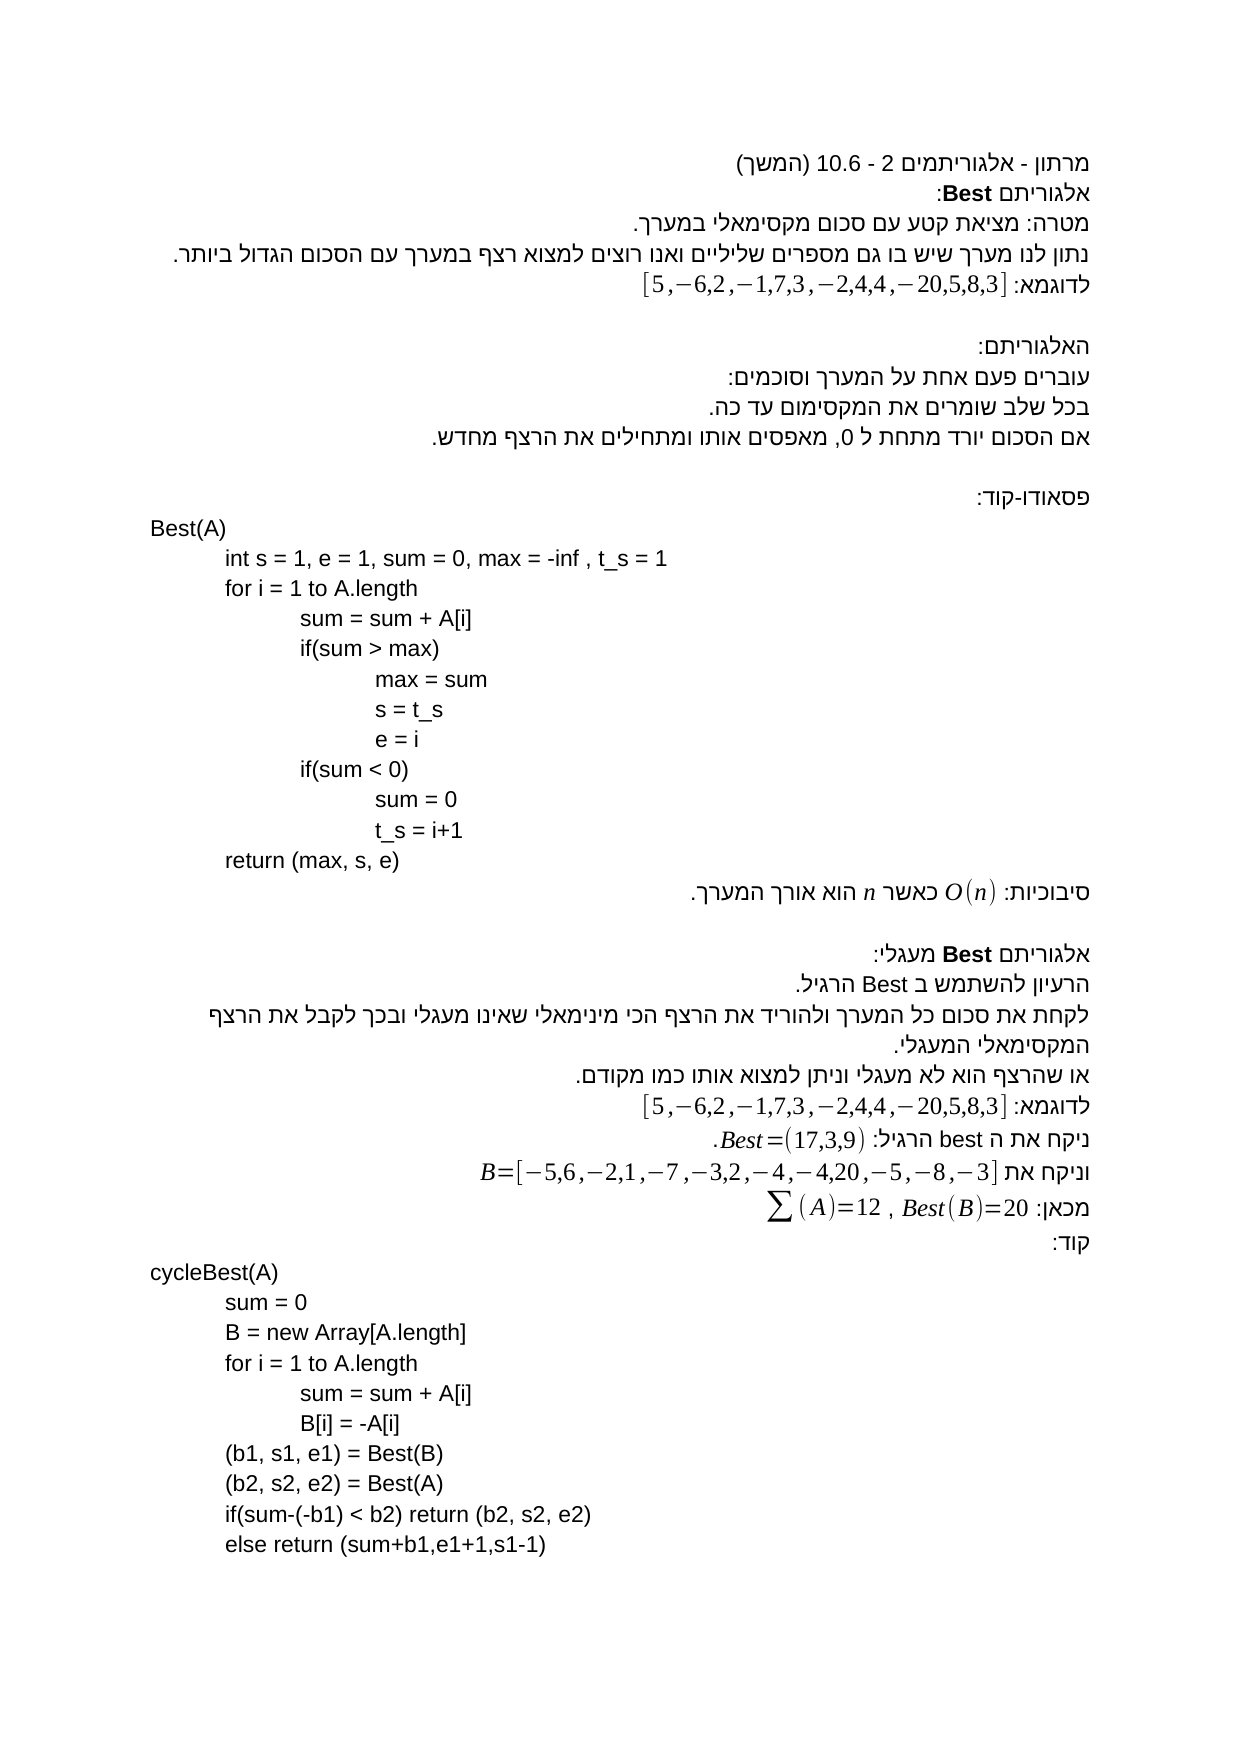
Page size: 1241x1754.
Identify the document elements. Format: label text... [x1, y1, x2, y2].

text cycleBest(A) [150, 1259, 1090, 1285]
text if(sum > max) [150, 635, 1090, 662]
text max = sum [300, 666, 1090, 692]
text מרתון - אלגוריתמים 2 - 10.6 (המשך) [150, 150, 1090, 176]
text int s = 1, e = 1, sum = 0, max = -inf , t_s = 1 [150, 545, 1090, 571]
text sum = sum + A[i] [150, 605, 1090, 632]
text (b1, s1, e1) = Best(B) [150, 1440, 1090, 1467]
text האלגוריתם: [150, 333, 1090, 360]
text עוברים פעם אחת על המערך וסוכמים: [150, 363, 1090, 390]
text B = new Array[A.length] [150, 1319, 1090, 1346]
text לדוגמא: [150, 1092, 1090, 1121]
text נתון לנו מערך שיש בו גם מספרים שליליים ואנו רוצים למצוא רצף במערך עם הסכום הגדול ביותר. [150, 241, 1090, 267]
text if(sum < 0) [150, 756, 1090, 783]
text s = t_s [300, 696, 1090, 722]
text אלגוריתם Best מעגלי: [150, 941, 1090, 967]
text sum = 0 [150, 786, 1090, 813]
text Best(A) [150, 514, 1090, 541]
text return (max, s, e) [150, 847, 1090, 873]
text t_s = i+1 [150, 817, 1090, 843]
text או שהרצף הוא לא מעגלי וניתן למצוא אותו כמו מקודם. [150, 1062, 1090, 1088]
text מטרה: מציאת קטע עם סכום מקסימאלי במערך. [150, 210, 1090, 237]
text קוד: [150, 1229, 1090, 1255]
text מכאן: , [150, 1191, 1090, 1225]
text בכל שלב שומרים את המקסימום עד כה. אם הסכום יורד מתחת ל 0, מאפסים אותו ומתחילים את הרצף מחדש. [150, 394, 1090, 450]
text ניקח את ה best הרגיל: . וניקח את [150, 1124, 1090, 1187]
text for i = 1 to A.length [150, 575, 1090, 601]
text sum = 0 [150, 1289, 1090, 1316]
text לקחת את סכום כל המערך ולהוריד את הרצף הכי מינימאלי שאינו מעגלי ובכך לקבל את הרצף המקסימאלי המעגלי. [150, 1002, 1090, 1058]
text B[i] = -A[i] [150, 1410, 1090, 1436]
text הרעיון להשתמש ב Best הרגיל. [150, 971, 1090, 998]
text else return (sum+b1,e1+1,s1-1) [150, 1531, 1090, 1557]
text if(sum-(-b1) < b2) return (b2, s2, e2) [150, 1501, 1090, 1527]
text (b2, s2, e2) = Best(A) [150, 1470, 1090, 1497]
text אלגוריתם Best: [150, 180, 1090, 207]
text sum = sum + A[i] [150, 1380, 1090, 1406]
text לדוגמא: [150, 271, 1090, 299]
text for i = 1 to A.length [150, 1349, 1090, 1376]
text סיבוכיות: כאשר הוא אורך המערך. [150, 877, 1090, 907]
text פסאודו-קוד: [150, 484, 1090, 511]
text e = i [300, 726, 1090, 752]
